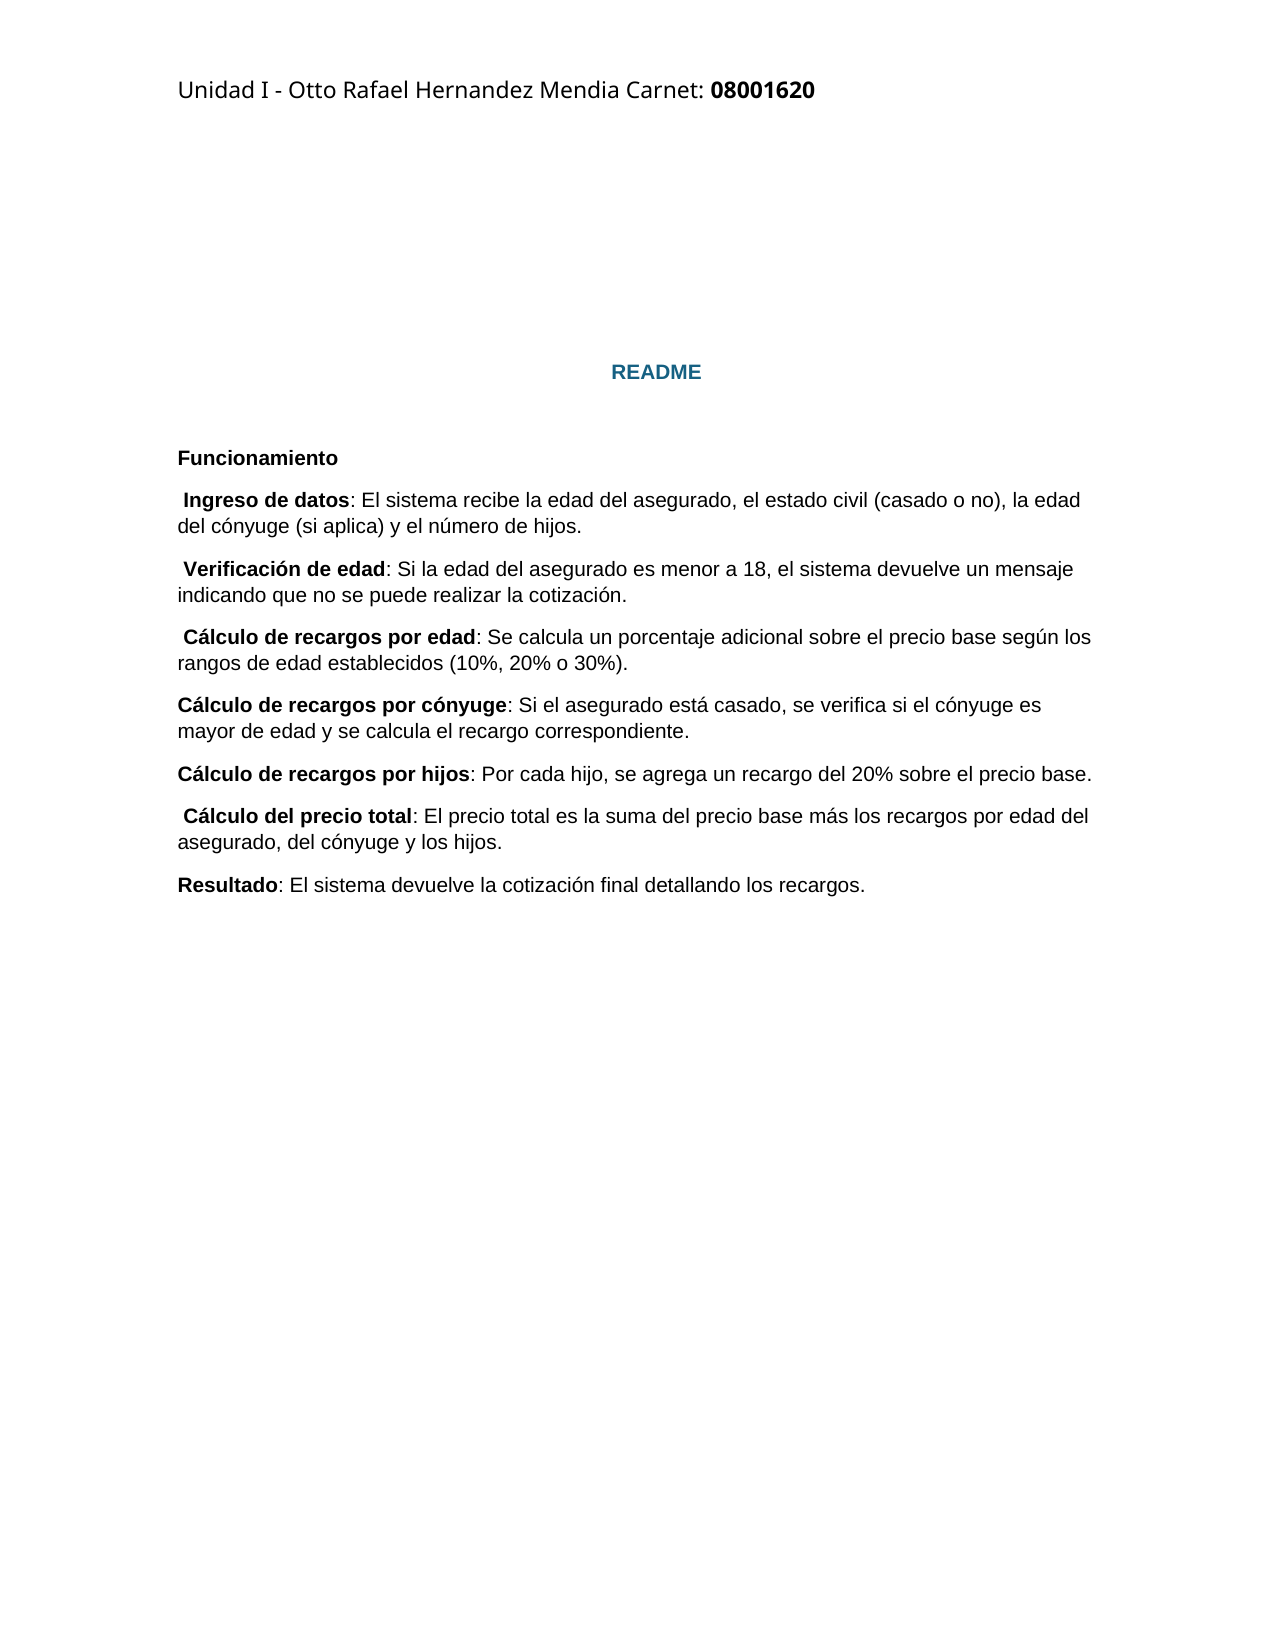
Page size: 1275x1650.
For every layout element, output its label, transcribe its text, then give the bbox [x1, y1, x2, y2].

text Funcionamiento [177, 446, 1098, 470]
text Cálculo de recargos por hijos: Por cada hijo, se agrega un recargo del 20% sobre el precio base. [177, 762, 1098, 786]
text Cálculo de recargos por edad: Se calcula un porcentaje adicional sobre el precio base según los rangos de edad establecidos (10%, 20% o 30%). [177, 625, 1098, 675]
text Verificación de edad: Si la edad del asegurado es menor a 18, el sistema devuelve un mensaje indicando que no se puede realizar la cotización. [177, 557, 1098, 606]
text Cálculo del precio total: El precio total es la suma del precio base más los recargos por edad del asegurado, del cónyuge y los hijos. [177, 804, 1098, 854]
text Cálculo de recargos por cónyuge: Si el asegurado está casado, se verifica si el cónyuge es mayor de edad y se calcula el recargo correspondiente. [177, 693, 1098, 743]
text README [215, 360, 1098, 384]
text Ingreso de datos: El sistema recibe la edad del asegurado, el estado civil (casado o no), la edad del cónyuge (si aplica) y el número de hijos. [177, 488, 1098, 538]
text Resultado: El sistema devuelve la cotización final detallando los recargos. [177, 872, 1098, 896]
